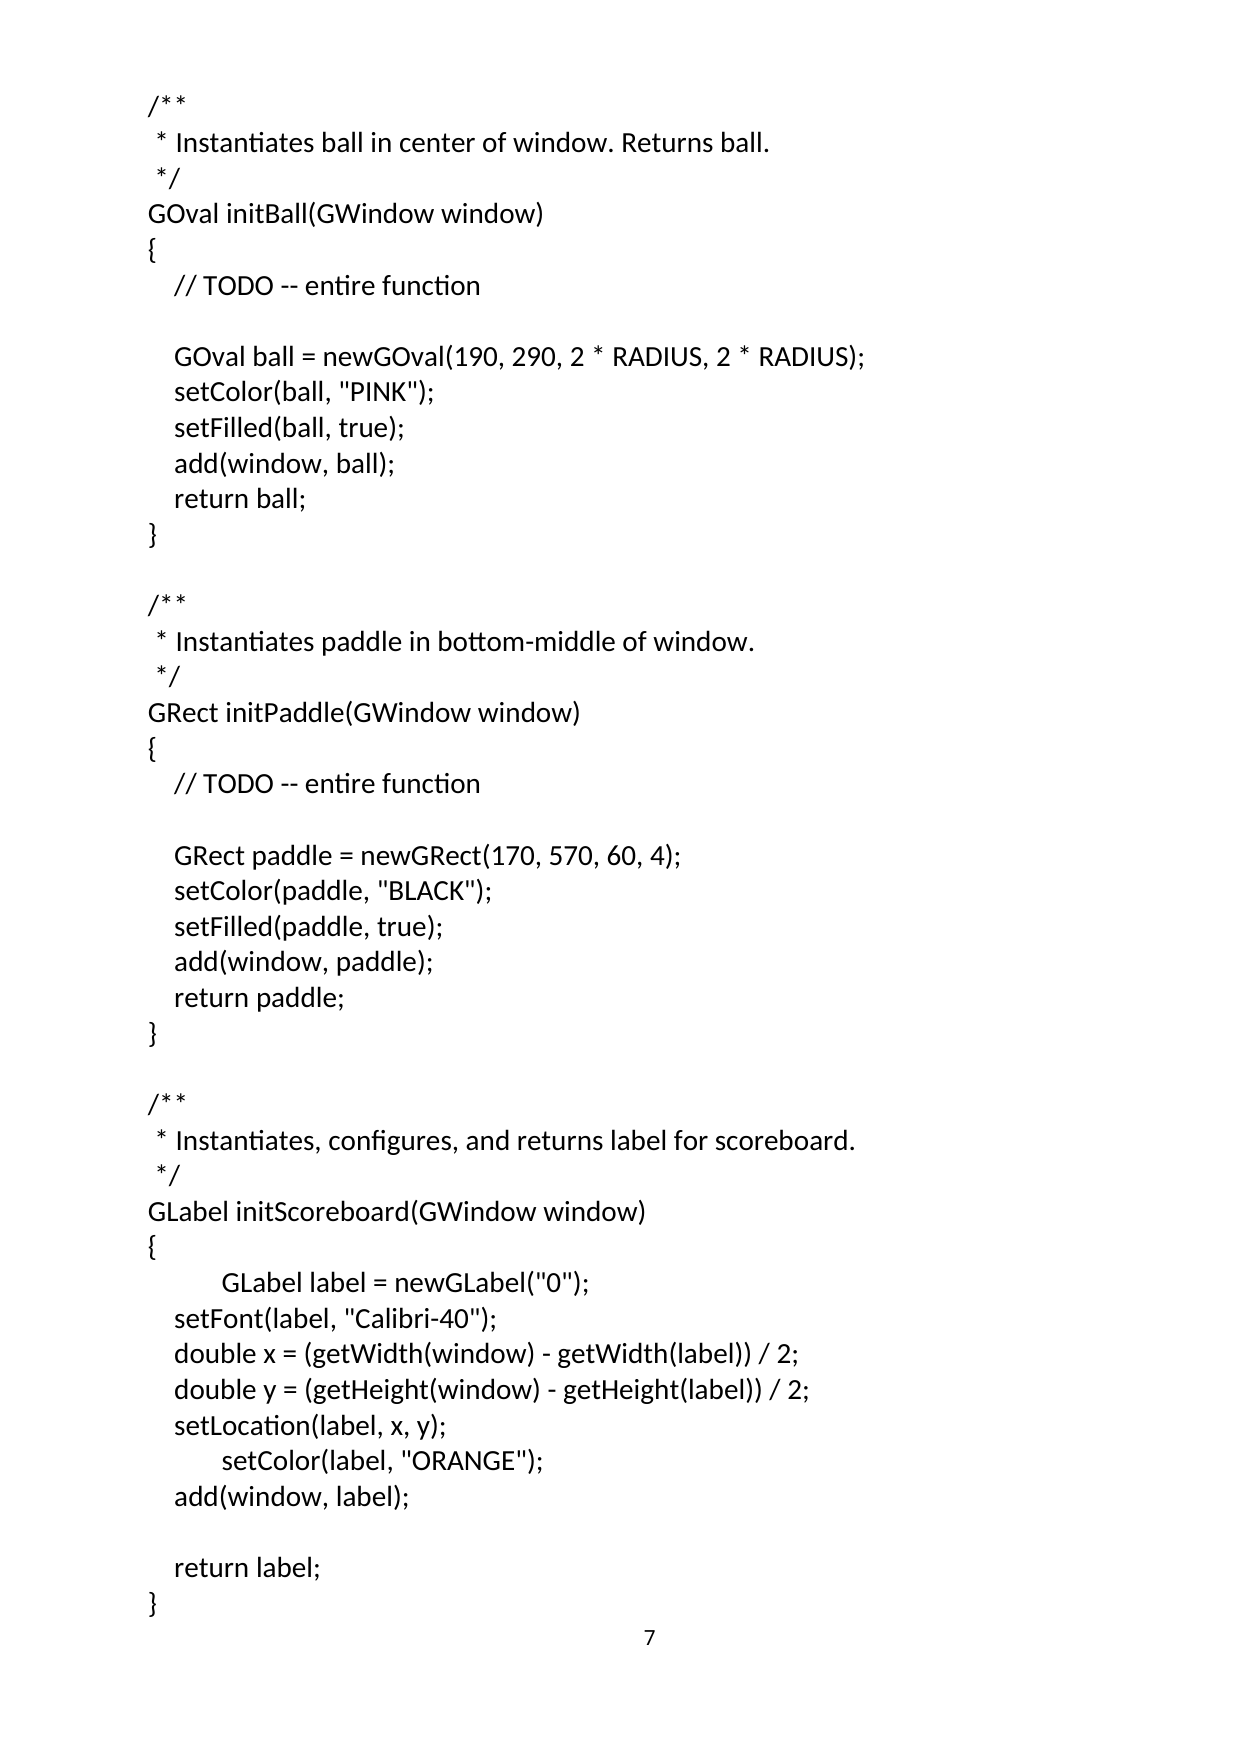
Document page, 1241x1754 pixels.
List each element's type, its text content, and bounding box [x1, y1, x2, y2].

text return paddle; [148, 979, 1152, 1015]
text { [148, 1228, 1152, 1264]
text * Instantiates, configures, and returns label for scoreboard. [148, 1122, 1152, 1157]
text setFilled(ball, true); [148, 409, 1152, 445]
text setColor(ball, "PINK"); [148, 373, 1152, 409]
text double x = (getWidth(window) - getWidth(label)) / 2; [148, 1335, 1152, 1371]
text */ [148, 1157, 1152, 1193]
text { [148, 730, 1152, 765]
text GOval initBall(GWindow window) [148, 195, 1152, 231]
text add(window, paddle); [148, 943, 1152, 979]
text */ [148, 160, 1152, 195]
text /** [148, 587, 1152, 623]
text */ [148, 658, 1152, 694]
text return ball; [148, 480, 1152, 516]
text } [148, 1015, 1152, 1050]
text GLabel label = newGLabel("0"); [148, 1264, 1152, 1300]
text GRect initPaddle(GWindow window) [148, 694, 1152, 730]
text setColor(label, "ORANGE"); [148, 1442, 1152, 1478]
text } [148, 1585, 1152, 1620]
text return label; [148, 1549, 1152, 1585]
text add(window, ball); [148, 445, 1152, 480]
text setFilled(paddle, true); [148, 908, 1152, 943]
text { [148, 231, 1152, 267]
text setColor(paddle, "BLACK"); [148, 872, 1152, 908]
text // TODO -- entire function [148, 267, 1152, 302]
text GRect paddle = newGRect(170, 570, 60, 4); [148, 837, 1152, 872]
text GLabel initScoreboard(GWindow window) [148, 1193, 1152, 1228]
text setFont(label, "Calibri-40"); [148, 1300, 1152, 1335]
text * Instantiates ball in center of window. Returns ball. [148, 124, 1152, 160]
text double y = (getHeight(window) - getHeight(label)) / 2; [148, 1371, 1152, 1407]
text } [148, 516, 1152, 552]
text /** [148, 1086, 1152, 1122]
text // TODO -- entire function [148, 765, 1152, 801]
text /** [148, 88, 1152, 124]
text GOval ball = newGOval(190, 290, 2 * RADIUS, 2 * RADIUS); [148, 338, 1152, 373]
text * Instantiates paddle in bottom-middle of window. [148, 623, 1152, 658]
text setLocation(label, x, y); [148, 1407, 1152, 1442]
text add(window, label); [148, 1478, 1152, 1513]
